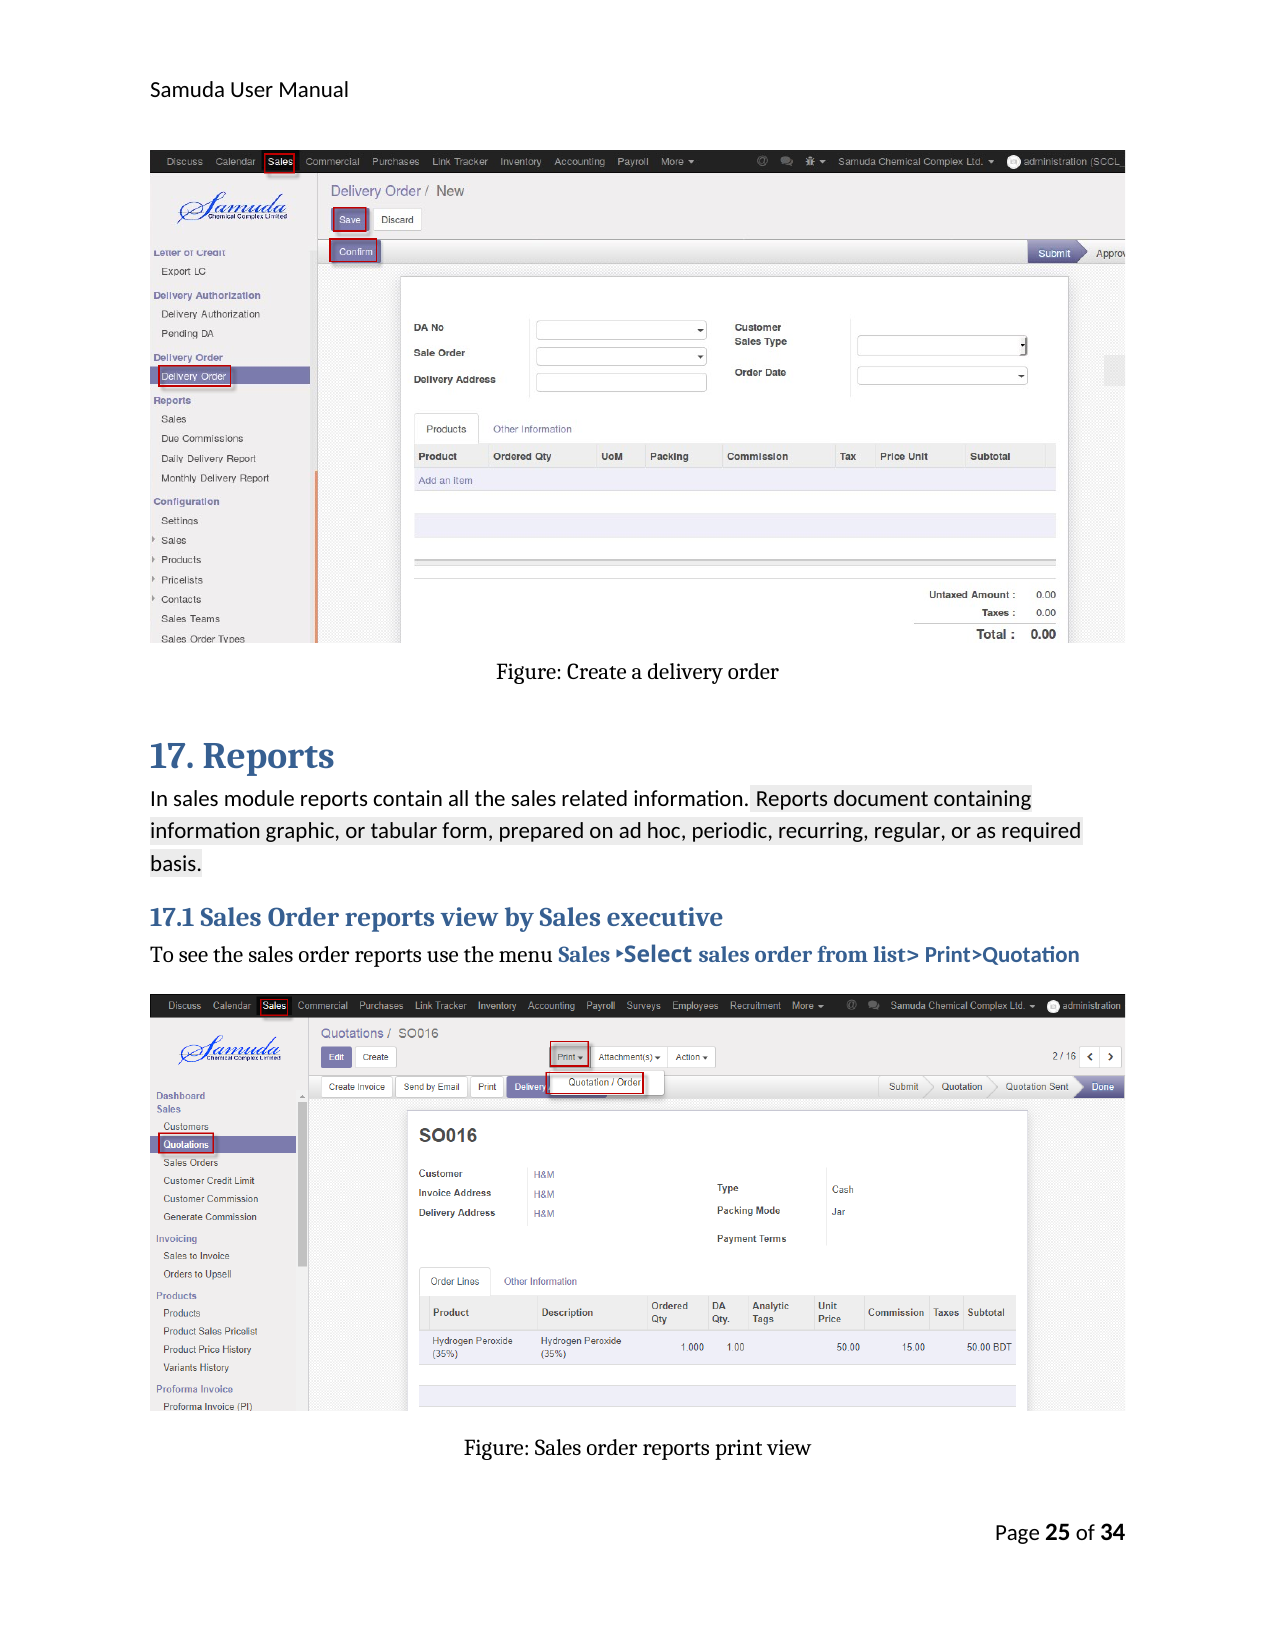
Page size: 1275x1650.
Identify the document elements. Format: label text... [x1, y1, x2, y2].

text Figure: Create a delivery order [150, 658, 1125, 685]
text Figure: Sales order reports print view [150, 1435, 1125, 1461]
text To see the sales order reports use the menu Sales ‣Select sales order from list> Print>Quotation [698, 938, 1125, 969]
text In sales module reports contain all the sales related information. Reports document containing information graphic, or tabular form, prepared on ad hoc, periodic, recurring, regular, or as required basis. [150, 784, 1125, 877]
picture [150, 150, 1125, 643]
subtitle 17.1 Sales Order reports view by Sales executive [150, 902, 1125, 933]
text To see the sales order reports use the menu Sales ‣Select sales order from list> Print>Quotation [150, 938, 615, 969]
picture [150, 994, 1125, 1411]
subtitle 17. Reports [150, 735, 1125, 778]
